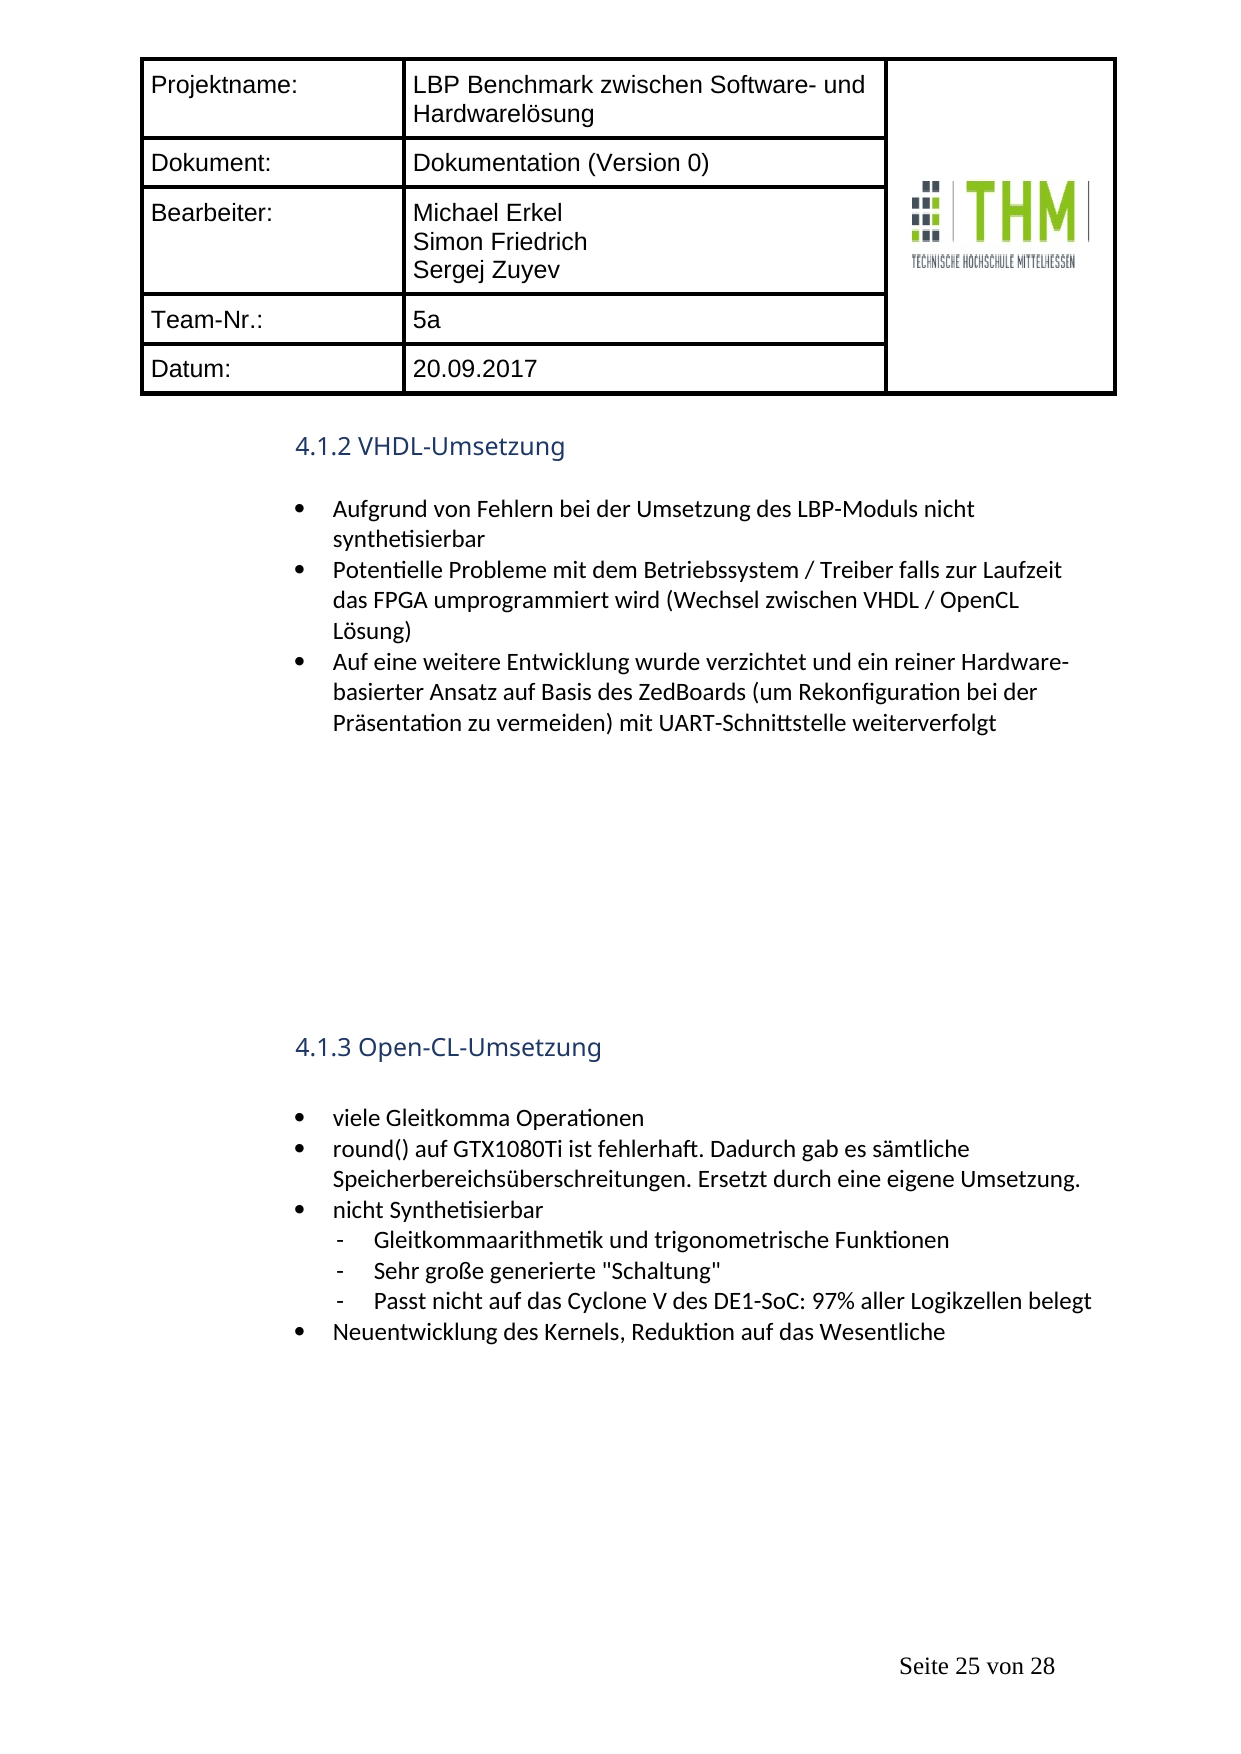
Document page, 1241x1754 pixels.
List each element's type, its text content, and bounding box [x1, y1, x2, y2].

list round() auf GTX1080Ti ist fehlerhaft. Dadurch gab es sämtliche Speicherbereichsüberschreitungen. Ersetzt durch eine eigene Umsetzung. [295, 1133, 1093, 1194]
list Auf eine weitere Entwicklung wurde verzichtet und ein reiner Hardware-basierter Ansatz auf Basis des ZedBoards (um Rekonfiguration bei der Präsentation zu vermeiden) mit UART-Schnittstelle weiterverfolgt [295, 646, 1093, 737]
subtitle 4.1.3 Open-CL-Umsetzung [221, 1030, 1093, 1064]
picture [908, 170, 1092, 283]
subtitle 4.1.2 VHDL-Umsetzung [221, 428, 1093, 463]
list Potentielle Probleme mit dem Betriebssystem / Treiber falls zur Laufzeit das FPGA umprogrammiert wird (Wechsel zwischen VHDL / OpenCL Lösung) [295, 554, 1093, 646]
list viele Gleitkomma Operationen [295, 1102, 1093, 1133]
list Gleitkommaarithmetik und trigonometrische Funktionen [336, 1224, 1093, 1255]
list Aufgrund von Fehlern bei der Umsetzung des LBP-Moduls nicht synthetisierbar [295, 493, 1093, 554]
list Passt nicht auf das Cyclone V des DE1-SoC: 97% aller Logikzellen belegt [336, 1286, 1093, 1316]
list nicht Synthetisierbar [295, 1194, 1093, 1224]
list Sehr große generierte "Schaltung" [336, 1255, 1093, 1286]
list Neuentwicklung des Kernels, Reduktion auf das Wesentliche [295, 1316, 1093, 1347]
